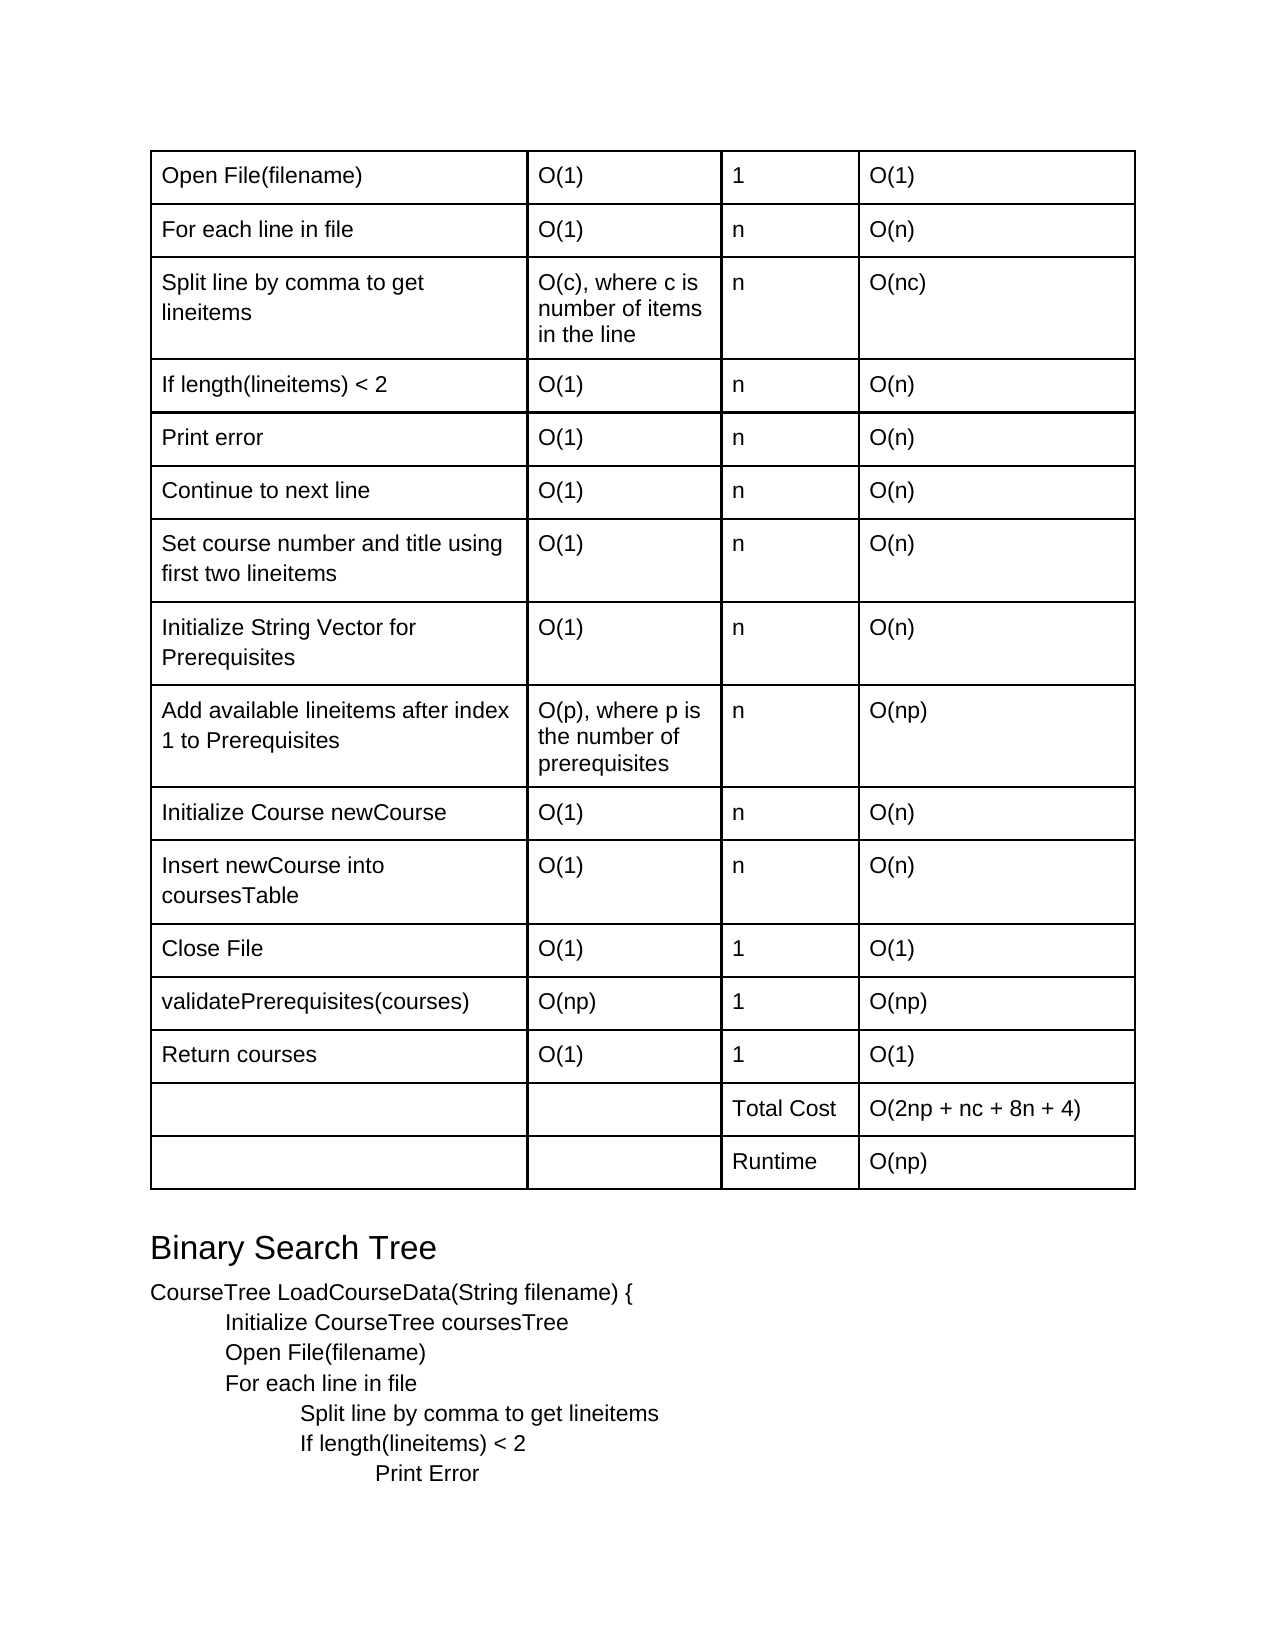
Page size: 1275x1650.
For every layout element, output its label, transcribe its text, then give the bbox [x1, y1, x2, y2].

table_cell O(c), where c is number of items in the line [529, 258, 720, 358]
subtitle Binary Search Tree [150, 1228, 1125, 1266]
table_cell Add available lineitems after index 1 to Prerequisites [152, 686, 526, 786]
text For each line in file [225, 1369, 1125, 1396]
table_cell O(1) [529, 603, 720, 684]
table_cell If length(lineitems) < 2 [152, 360, 526, 411]
table_cell O(1) [529, 1031, 720, 1082]
table_cell [152, 1137, 526, 1188]
text Split line by comma to get lineitems [225, 1400, 1125, 1426]
table_cell n [723, 360, 858, 411]
table_cell O(1) [529, 788, 720, 839]
table_cell O(np) [860, 686, 1134, 786]
table_cell O(n) [860, 414, 1134, 464]
table_cell n [723, 258, 858, 358]
table_cell n [723, 467, 858, 518]
table_cell O(n) [860, 603, 1134, 684]
table_cell O(1) [529, 360, 720, 411]
table_cell O(1) [529, 925, 720, 976]
table_cell O(2np + nc + 8n + 4) [860, 1084, 1134, 1135]
table_cell Close File [152, 925, 526, 976]
table_cell Continue to next line [152, 467, 526, 518]
table_cell O(n) [860, 205, 1134, 256]
table_cell n [723, 414, 858, 464]
table_cell Print error [152, 414, 526, 464]
table_cell n [723, 841, 858, 923]
table_cell [152, 1084, 526, 1135]
table_cell O(n) [860, 520, 1134, 601]
table_cell Split line by comma to get lineitems [152, 258, 526, 358]
table_cell 1 [723, 152, 858, 203]
table_cell 1 [723, 978, 858, 1029]
table_cell O(nc) [860, 258, 1134, 358]
table_cell Set course number and title using first two lineitems [152, 520, 526, 601]
table_cell Runtime [723, 1137, 858, 1188]
table_cell Initialize Course newCourse [152, 788, 526, 839]
table_cell n [723, 520, 858, 601]
table_cell n [723, 603, 858, 684]
table_cell Total Cost [723, 1084, 858, 1135]
table_cell [529, 1137, 720, 1188]
table_cell n [723, 686, 858, 786]
table_cell O(p), where p is the number of prerequisites [529, 686, 720, 786]
table_cell Return courses [152, 1031, 526, 1082]
table_cell O(1) [529, 205, 720, 256]
table_cell O(n) [860, 788, 1134, 839]
table_cell O(1) [860, 925, 1134, 976]
table_cell For each line in file [152, 205, 526, 256]
table_cell Open File(filename) [152, 152, 526, 203]
table_cell O(1) [860, 152, 1134, 203]
table_cell O(1) [529, 414, 720, 464]
table_cell O(1) [529, 152, 720, 203]
table_cell validatePrerequisites(courses) [152, 978, 526, 1029]
table_cell n [723, 788, 858, 839]
table_cell O(np) [529, 978, 720, 1029]
text Open File(filename) [225, 1339, 1125, 1366]
table_cell O(1) [529, 841, 720, 923]
text If length(lineitems) < 2 [225, 1430, 1125, 1456]
table_cell [529, 1084, 720, 1135]
table_cell O(n) [860, 467, 1134, 518]
text Initialize CourseTree coursesTree [225, 1309, 1125, 1335]
table_cell O(n) [860, 841, 1134, 923]
table_cell Insert newCourse into coursesTable [152, 841, 526, 923]
text Print Error [375, 1460, 1125, 1486]
table_cell 1 [723, 925, 858, 976]
table_cell O(n) [860, 360, 1134, 411]
table_cell O(1) [860, 1031, 1134, 1082]
table_cell Initialize String Vector for Prerequisites [152, 603, 526, 684]
table_cell O(np) [860, 1137, 1134, 1188]
table_cell n [723, 205, 858, 256]
text CourseTree LoadCourseData(String filename) { [150, 1279, 1125, 1305]
table_cell O(1) [529, 520, 720, 601]
table_cell O(1) [529, 467, 720, 518]
table_cell 1 [723, 1031, 858, 1082]
table_cell O(np) [860, 978, 1134, 1029]
